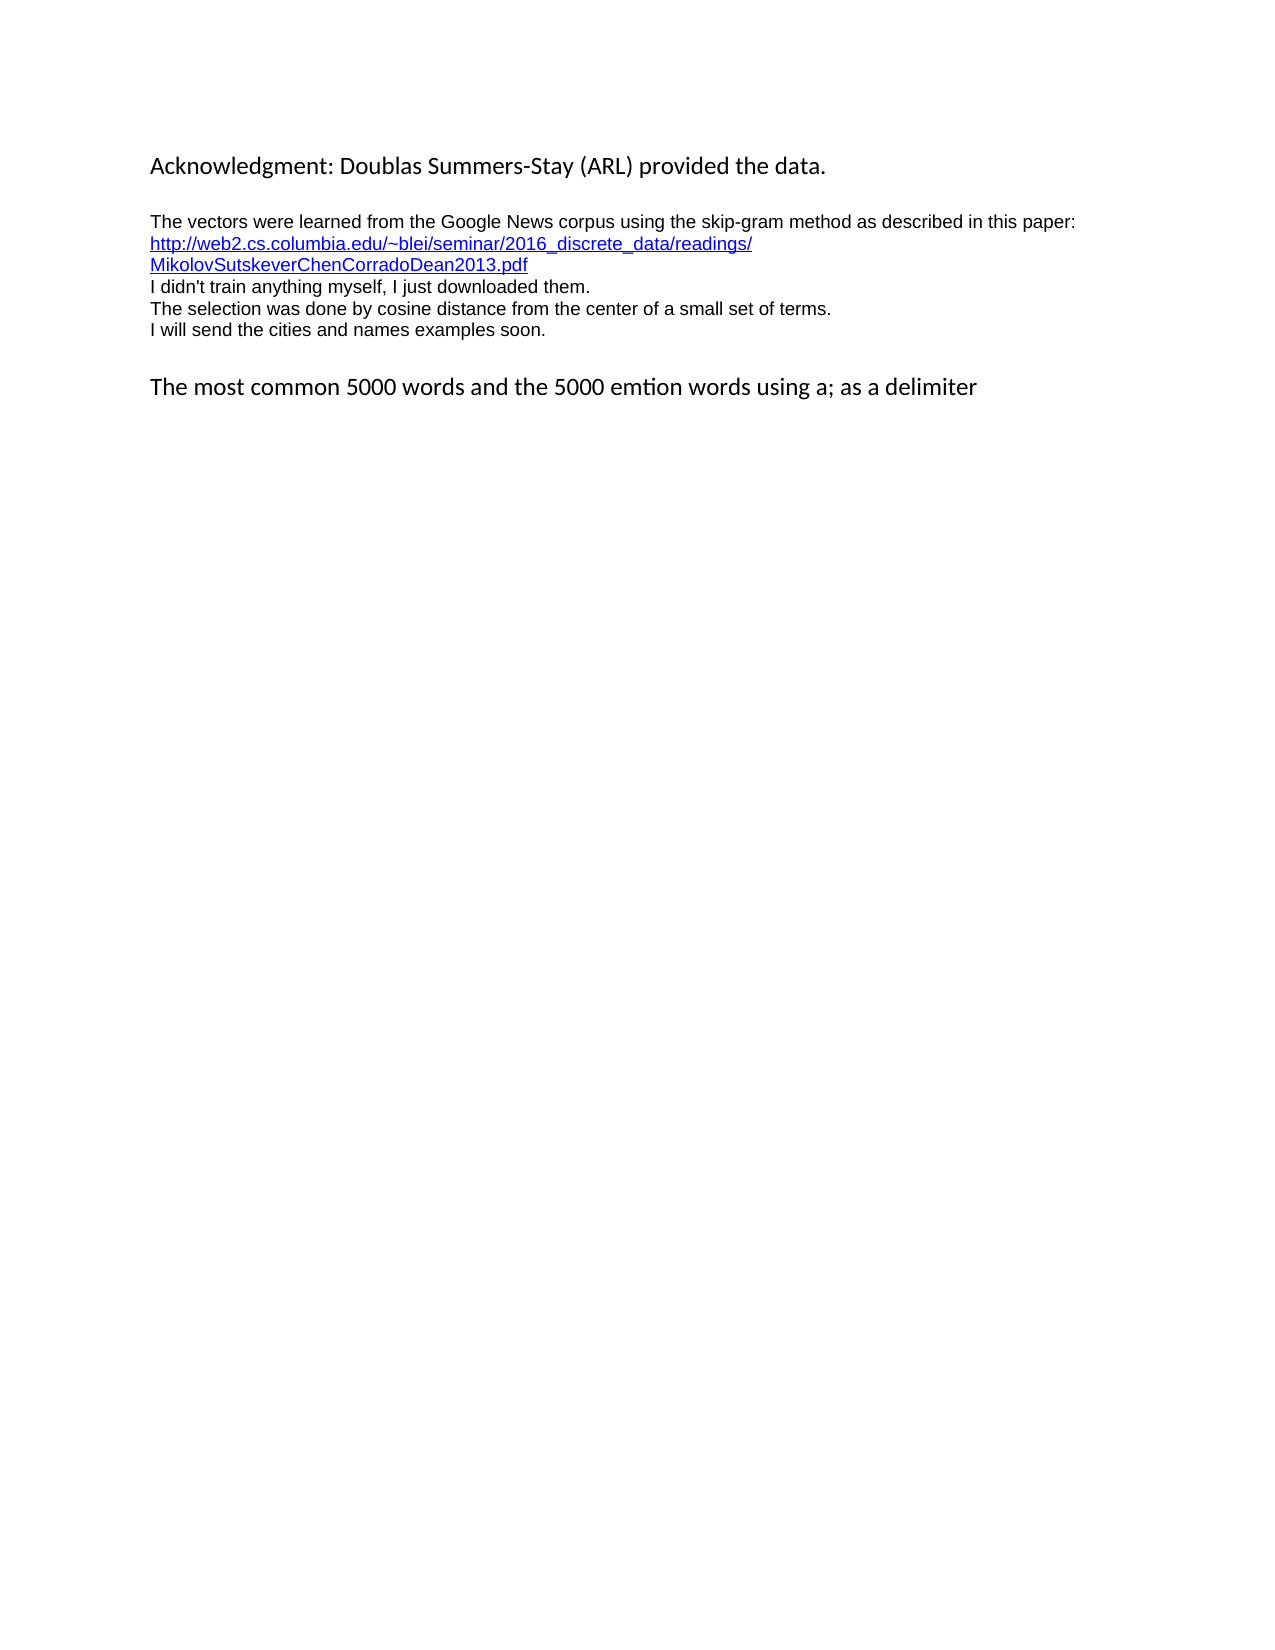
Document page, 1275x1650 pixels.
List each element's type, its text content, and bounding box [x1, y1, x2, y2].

text The vectors were learned from the Google News corpus using the skip-gram method as described in this paper: http://web2.cs.columbia.edu/~blei/seminar/2016_discrete_data/readings/MikolovSutskeverChenCorradoDean2013.pdf I didn't train anything myself, I just downloaded them. The selection was done by cosine distance from the center of a small set of terms. I will send the cities and names examples soon. [150, 211, 1125, 340]
text The most common 5000 words and the 5000 emtion words using a; as a delimiter [150, 371, 1125, 401]
text Acknowledgment: Doublas Summers-Stay (ARL) provided the data. [150, 150, 1125, 181]
